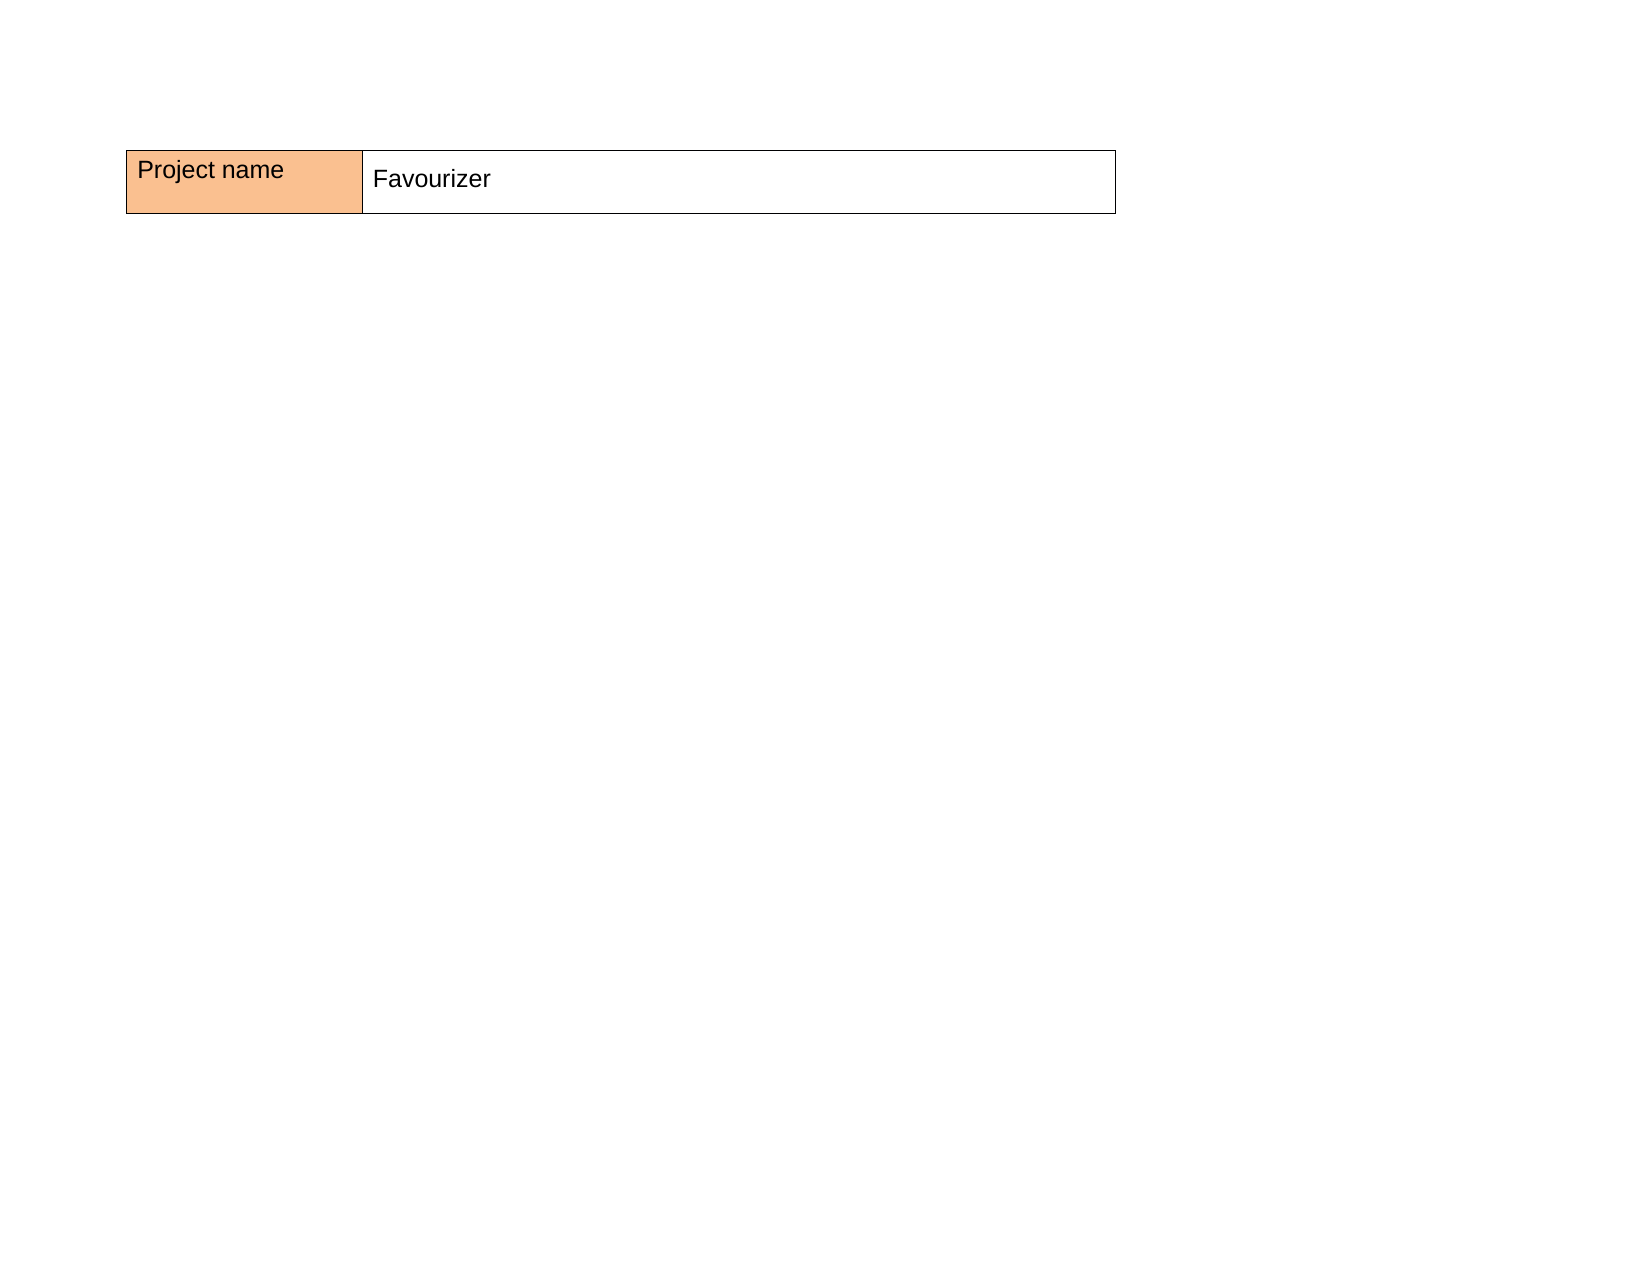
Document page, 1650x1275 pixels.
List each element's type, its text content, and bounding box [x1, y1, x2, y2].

table_header Favourizer [363, 151, 1115, 213]
table_header Project name [127, 151, 362, 213]
